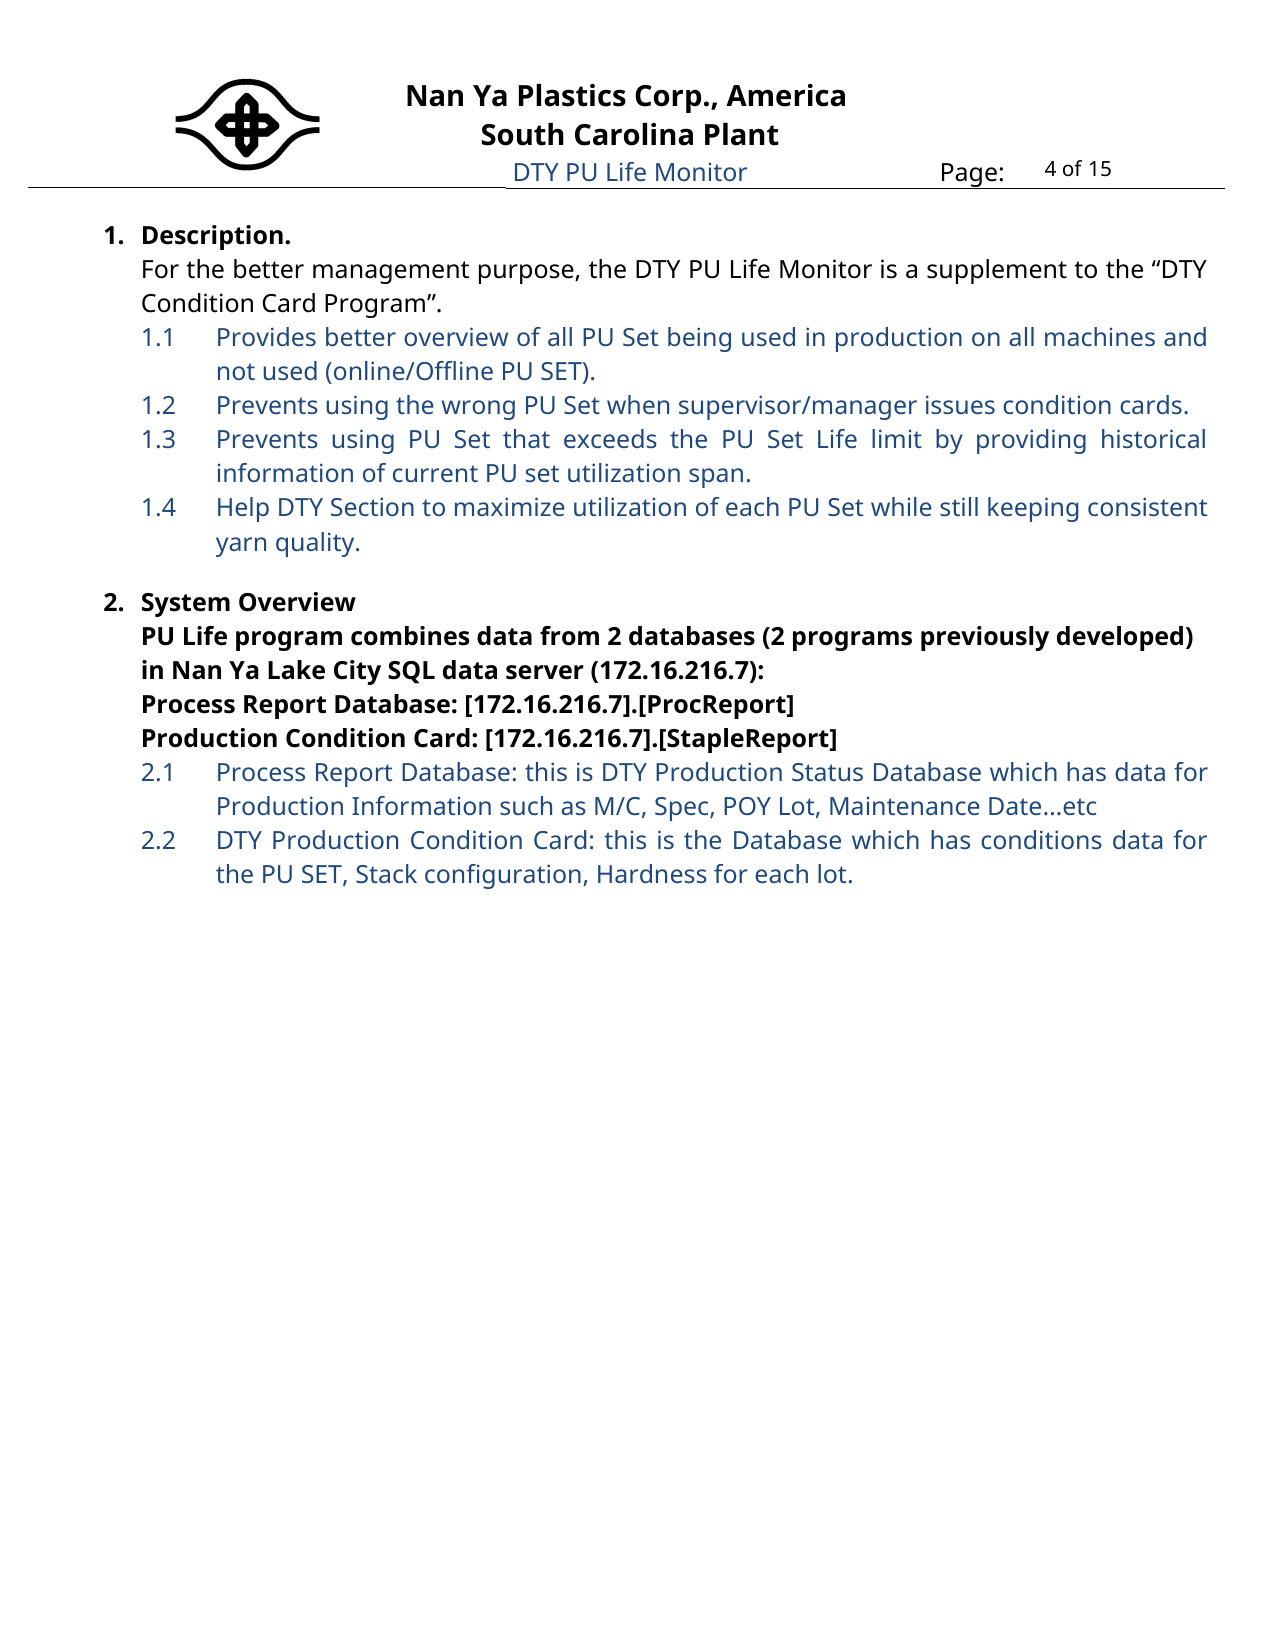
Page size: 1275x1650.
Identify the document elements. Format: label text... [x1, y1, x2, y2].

list PU Life program combines data from 2 databases (2 programs previously developed) in Nan Ya Lake City SQL data server (172.16.216.7): [141, 619, 1209, 687]
picture [171, 78, 325, 172]
list 2.1 Process Report Database: this is DTY Production Status Database which has data for Production Information such as M/C, Spec, POY Lot, Maintenance Date…etc [141, 755, 1209, 823]
list Process Report Database: [172.16.216.7].[ProcReport] [141, 687, 1209, 721]
list Production Condition Card: [172.16.216.7].[StapleReport] [141, 721, 1209, 755]
list 2.2 DTY Production Condition Card: this is the Database which has conditions data for the PU SET, Stack configuration, Hardness for each lot. [141, 823, 1209, 891]
list Help DTY Section to maximize utilization of each PU Set while still keeping consistent yarn quality. [141, 490, 1209, 558]
list Description. [103, 218, 1209, 252]
list Prevents using the wrong PU Set when supervisor/manager issues condition cards. [141, 388, 1209, 422]
list System Overview [103, 584, 1209, 619]
list Prevents using PU Set that exceeds the PU Set Life limit by providing historical information of current PU set utilization span. [141, 422, 1209, 490]
text For the better management purpose, the DTY PU Life Monitor is a supplement to the “DTY Condition Card Program”. [141, 252, 1209, 320]
list Provides better overview of all PU Set being used in production on all machines and not used (online/Offline PU SET). [141, 320, 1209, 388]
